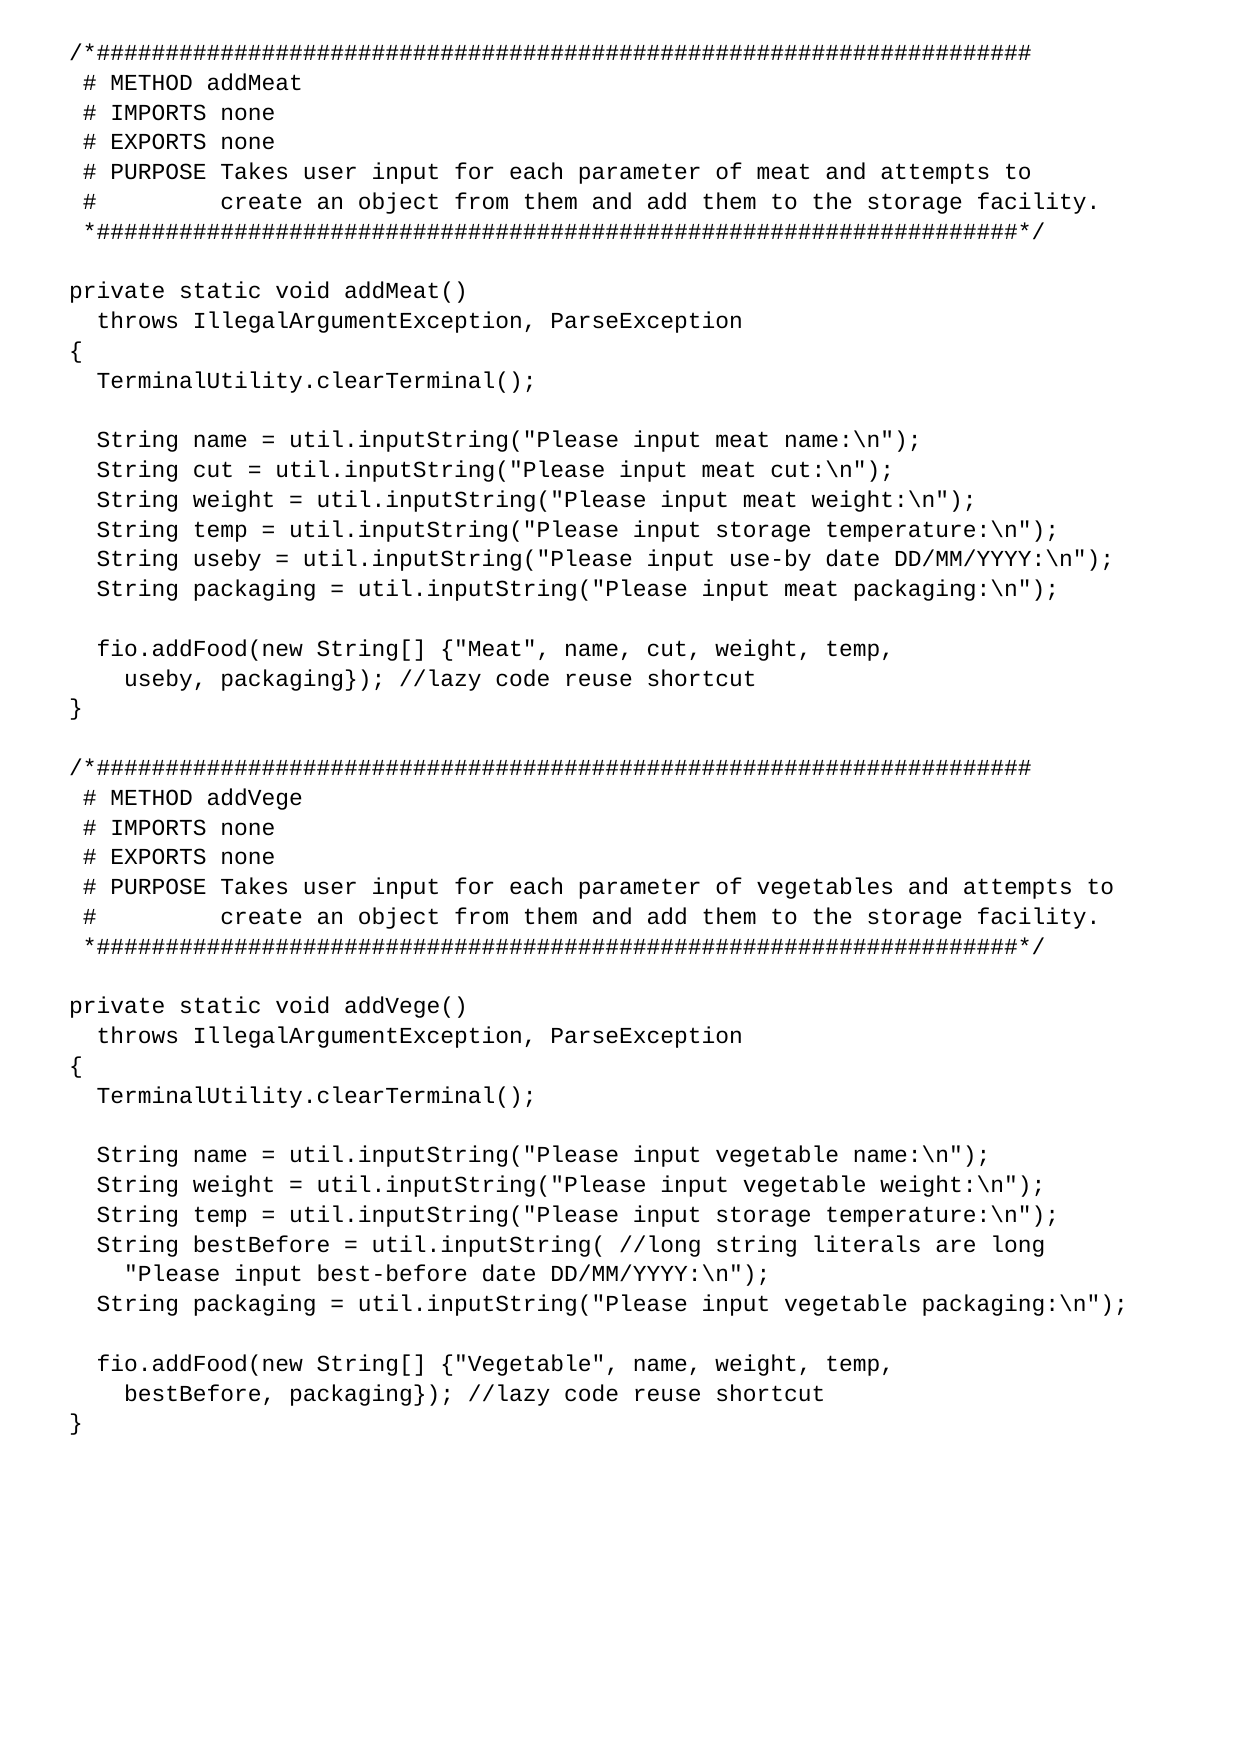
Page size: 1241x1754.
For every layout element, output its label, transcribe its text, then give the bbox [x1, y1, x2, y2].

text /*#################################################################### [41, 41, 1199, 67]
text String name = util.inputString("Please input meat name:\n"); [41, 429, 1199, 454]
text { [41, 1054, 1199, 1080]
text String temp = util.inputString("Please input storage temperature:\n"); [41, 518, 1199, 544]
text private static void addMeat() [41, 280, 1199, 306]
text fio.addFood(new String[] {"Meat", name, cut, weight, temp, [41, 637, 1199, 663]
text String name = util.inputString("Please input vegetable name:\n"); [41, 1144, 1199, 1169]
text String packaging = util.inputString("Please input meat packaging:\n"); [41, 578, 1199, 603]
text # PURPOSE Takes user input for each parameter of vegetables and attempts to [41, 876, 1199, 901]
text # EXPORTS none [41, 131, 1199, 157]
text private static void addVege() [41, 995, 1199, 1021]
text "Please input best-before date DD/MM/YYYY:\n"); [41, 1263, 1199, 1289]
text String weight = util.inputString("Please input meat weight:\n"); [41, 488, 1199, 514]
text TerminalUtility.clearTerminal(); [41, 369, 1199, 395]
text String bestBefore = util.inputString( //long string literals are long [41, 1233, 1199, 1259]
text { [41, 339, 1199, 365]
text # METHOD addVege [41, 786, 1199, 812]
text bestBefore, packaging}); //lazy code reuse shortcut [41, 1382, 1199, 1408]
text String packaging = util.inputString("Please input vegetable packaging:\n"); [41, 1293, 1199, 1318]
text String temp = util.inputString("Please input storage temperature:\n"); [41, 1203, 1199, 1229]
text String cut = util.inputString("Please input meat cut:\n"); [41, 458, 1199, 484]
text # IMPORTS none [41, 101, 1199, 127]
text TerminalUtility.clearTerminal(); [41, 1084, 1199, 1110]
text *###################################################################*/ [41, 935, 1199, 961]
text # METHOD addMeat [41, 71, 1199, 97]
text *###################################################################*/ [41, 220, 1199, 246]
text /*#################################################################### [41, 756, 1199, 782]
text fio.addFood(new String[] {"Vegetable", name, weight, temp, [41, 1352, 1199, 1378]
text String weight = util.inputString("Please input vegetable weight:\n"); [41, 1173, 1199, 1199]
text # create an object from them and add them to the storage facility. [41, 905, 1199, 931]
text # create an object from them and add them to the storage facility. [41, 190, 1199, 216]
text } [41, 1412, 1199, 1438]
text # IMPORTS none [41, 816, 1199, 842]
text useby, packaging}); //lazy code reuse shortcut [41, 667, 1199, 693]
text throws IllegalArgumentException, ParseException [41, 1024, 1199, 1050]
text throws IllegalArgumentException, ParseException [41, 309, 1199, 335]
text } [41, 697, 1199, 723]
text String useby = util.inputString("Please input use-by date DD/MM/YYYY:\n"); [41, 548, 1199, 574]
text # PURPOSE Takes user input for each parameter of meat and attempts to [41, 161, 1199, 186]
text # EXPORTS none [41, 846, 1199, 872]
